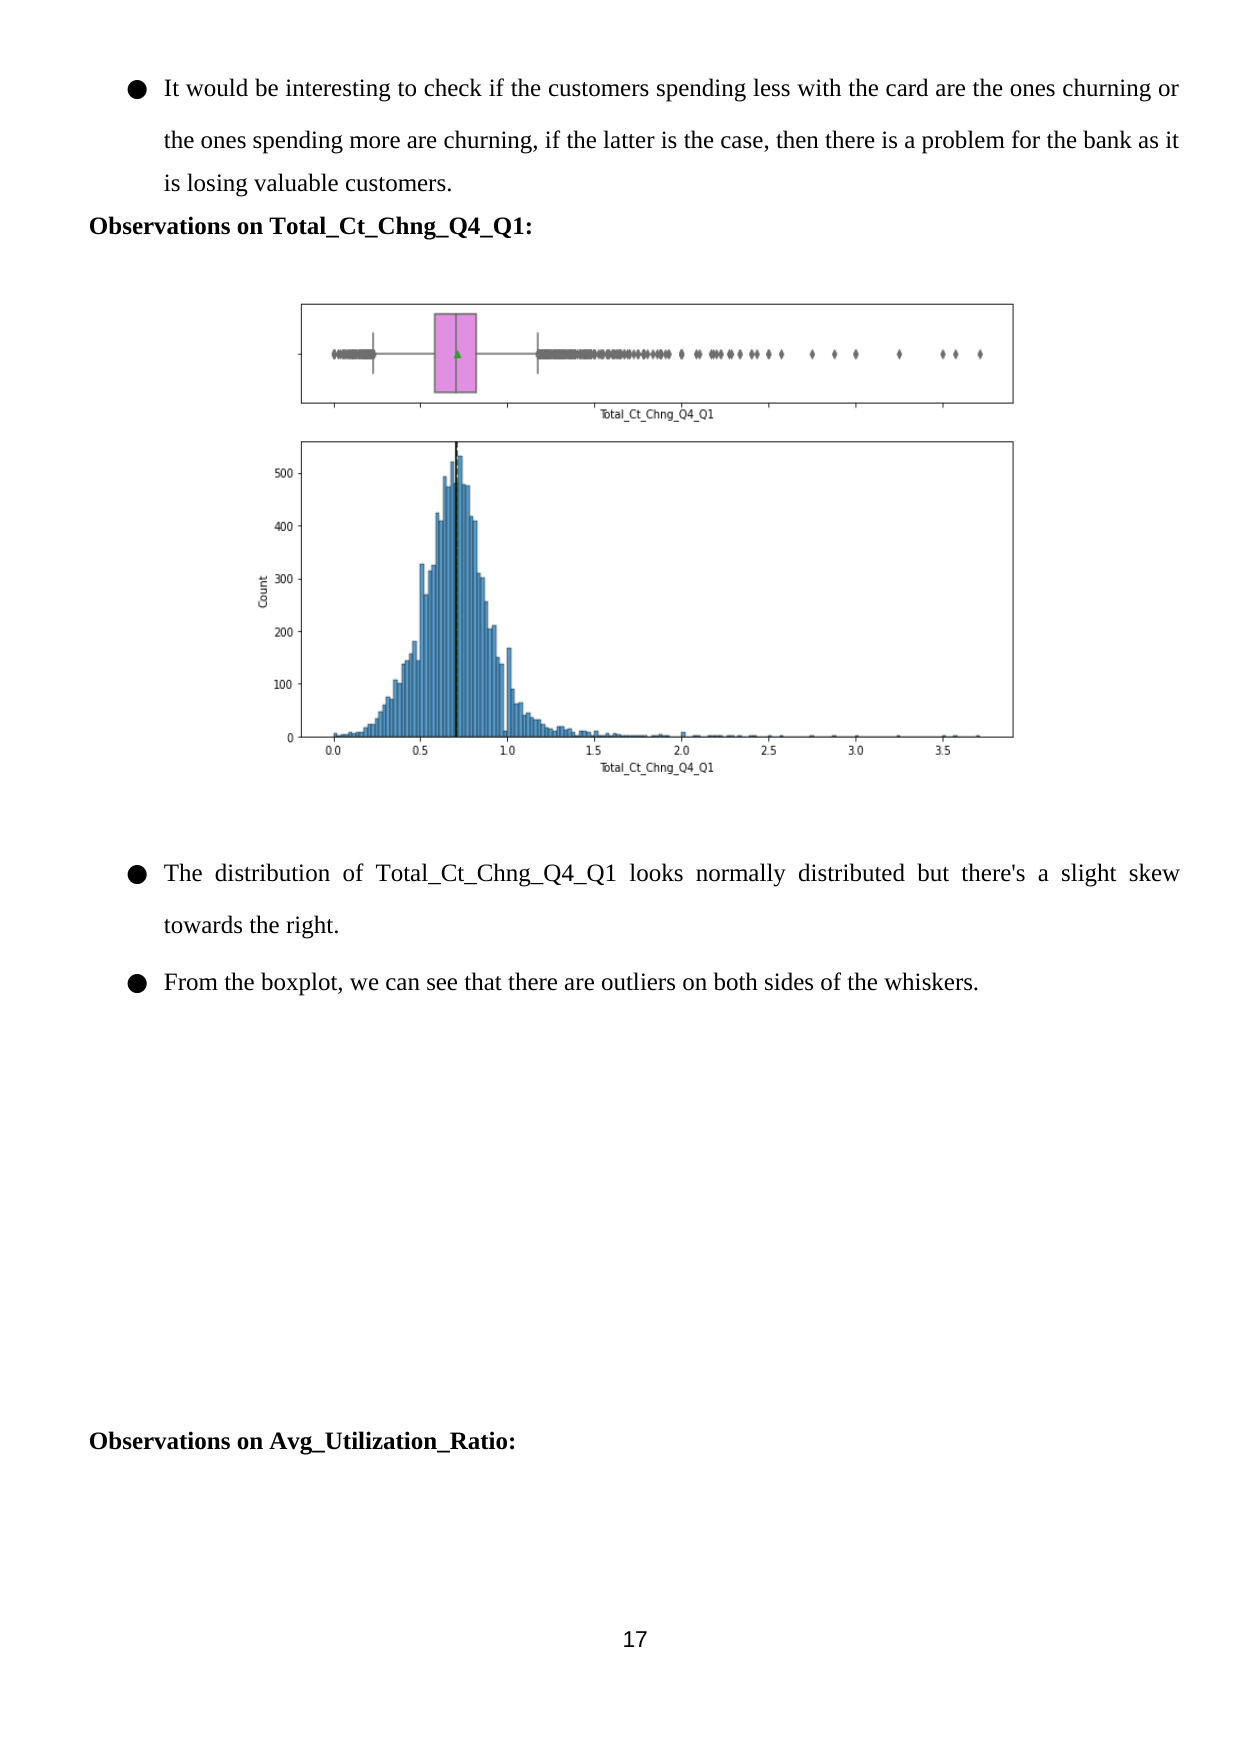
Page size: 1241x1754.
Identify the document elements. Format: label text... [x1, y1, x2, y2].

text Observations on Total_Ct_Chng_Q4_Q1: [89, 211, 1181, 240]
list From the boxplot, we can see that there are outliers on both sides of the whiskers. [126, 953, 1181, 1004]
picture [251, 297, 1019, 781]
list It would be interesting to check if the customers spending less with the card are the ones churning or the ones spending more are churning, if the latter is the case, then there is a problem for the bank as it is losing valuable customers. [126, 59, 1181, 197]
list The distribution of Total_Ct_Chng_Q4_Q1 looks normally distributed but there's a slight skew towards the right. [126, 844, 1181, 939]
text Observations on Avg_Utilization_Ratio: [89, 1426, 1181, 1455]
